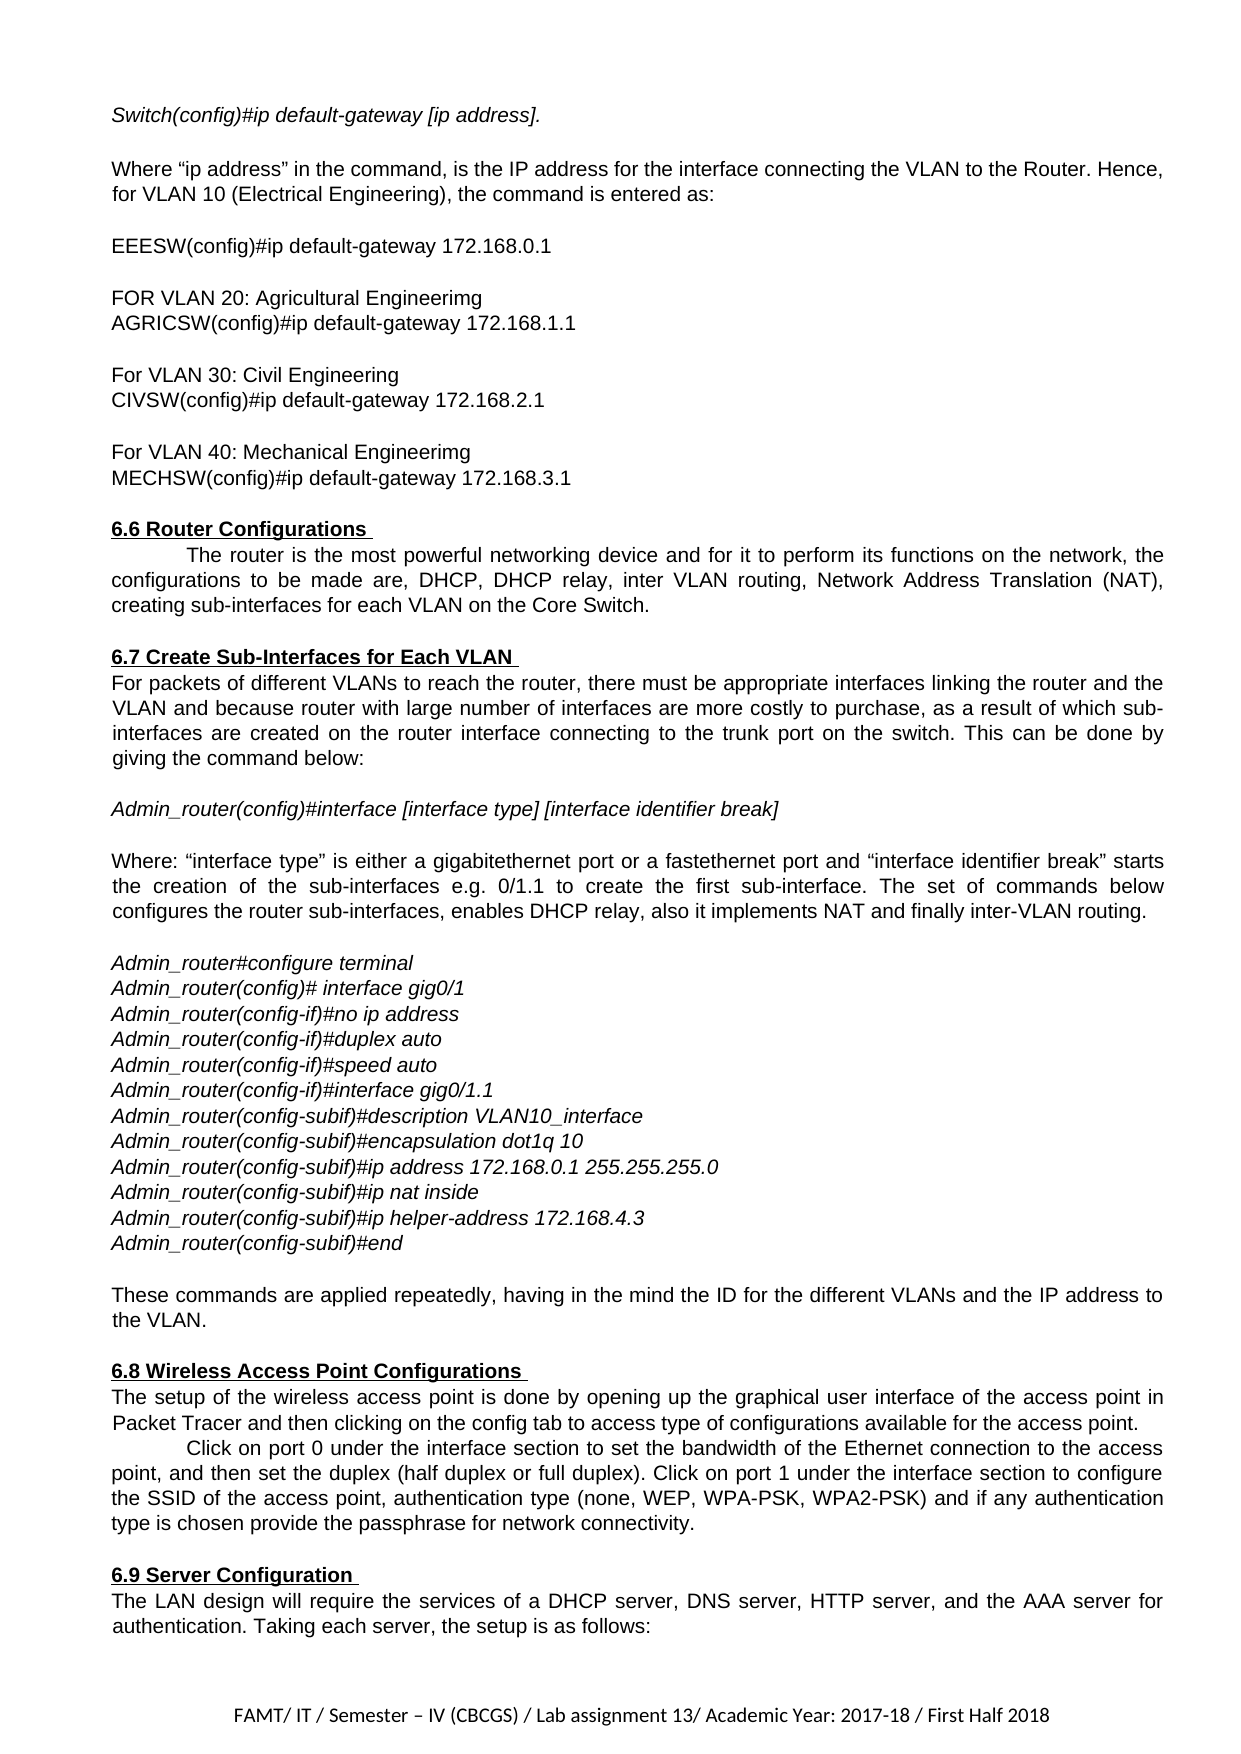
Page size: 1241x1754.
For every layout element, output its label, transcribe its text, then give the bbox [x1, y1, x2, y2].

text For VLAN 30: Civil Engineering [111, 363, 1166, 387]
text Admin_router(config-subif)#end [111, 1231, 1167, 1255]
text Click on port 0 under the interface section to set the bandwidth of the Ethernet connection to the access point, and then set the duplex (half duplex or full duplex). Click on port 1 under the interface section to configure the SSID of the access point, authentication type (none, WEP, WPA-PSK, WPA2-PSK) and if any authentication type is chosen provide the passphrase for network connectivity. [111, 1436, 1166, 1535]
subtitle 6.8 Wireless Access Point Configurations [111, 1359, 1172, 1383]
text Admin_router(config-subif)#encapsulation dot1q 10 [111, 1129, 1167, 1153]
subtitle 6.9 Server Configuration [111, 1563, 1172, 1587]
text For VLAN 40: Mechanical Engineerimg [111, 440, 1166, 464]
text The setup of the wireless access point is done by opening up the graphical user interface of the access point in Packet Tracer and then clicking on the config tab to access type of configurations available for the access point. [111, 1385, 1166, 1434]
subtitle 6.7 Create Sub-Interfaces for Each VLAN [111, 644, 1172, 668]
text Where “ip address” in the command, is the IP address for the interface connecting the VLAN to the Router. Hence, for VLAN 10 (Electrical Engineering), the command is entered as: [111, 157, 1166, 206]
text Admin_router(config-subif)#ip address 172.168.0.1 255.255.255.0 [111, 1155, 1167, 1179]
text Admin_router(config)# interface gig0/1 [111, 976, 1167, 1000]
text Admin_router(config-if)#speed auto [111, 1053, 1167, 1077]
text Admin_router(config-if)#duplex auto [111, 1027, 1167, 1051]
text Admin_router(config-subif)#ip nat inside [111, 1180, 1167, 1204]
text AGRICSW(config)#ip default-gateway 172.168.1.1 [111, 311, 1166, 335]
text Admin_router(config-if)#interface gig0/1.1 [111, 1078, 1167, 1102]
text CIVSW(config)#ip default-gateway 172.168.2.1 [111, 388, 1166, 412]
text Admin_router(config-if)#no ip address [111, 1002, 1167, 1026]
text Where: “interface type” is either a gigabitethernet port or a fastethernet port and “interface identifier break” starts the creation of the sub-interfaces e.g. 0/1.1 to create the first sub-interface. The set of commands below configures the router sub-interfaces, enables DHCP relay, also it implements NAT and finally inter-VLAN routing. [111, 849, 1166, 923]
text Admin_router#configure terminal [111, 951, 1167, 974]
text EEESW(config)#ip default-gateway 172.168.0.1 [111, 234, 1166, 258]
text Admin_router(config-subif)#ip helper-address 172.168.4.3 [111, 1206, 1167, 1230]
subtitle 6.6 Router Configurations [111, 517, 1172, 541]
text Switch(config)#ip default-gateway [ip address]. [111, 103, 1167, 127]
text For packets of different VLANs to reach the router, there must be appropriate interfaces linking the router and the VLAN and because router with large number of interfaces are more costly to purchase, as a result of which sub-interfaces are created on the router interface connecting to the trunk port on the switch. This can be done by giving the command below: [111, 670, 1166, 770]
text The router is the most powerful networking device and for it to perform its functions on the network, the configurations to be made are, DHCP, DHCP relay, inter VLAN routing, Network Address Translation (NAT), creating sub-interfaces for each VLAN on the Core Switch. [111, 543, 1166, 617]
text Admin_router(config)#interface [interface type] [interface identifier break] [111, 797, 1167, 821]
text MECHSW(config)#ip default-gateway 172.168.3.1 [111, 465, 1166, 489]
text These commands are applied repeatedly, having in the mind the ID for the different VLANs and the IP address to the VLAN. [111, 1283, 1166, 1332]
text The LAN design will require the services of a DHCP server, DNS server, HTTP server, and the AAA server for authentication. Taking each server, the setup is as follows: [111, 1589, 1166, 1638]
text FOR VLAN 20: Agricultural Engineerimg [111, 285, 1166, 309]
text Admin_router(config-subif)#description VLAN10_interface [111, 1104, 1167, 1128]
